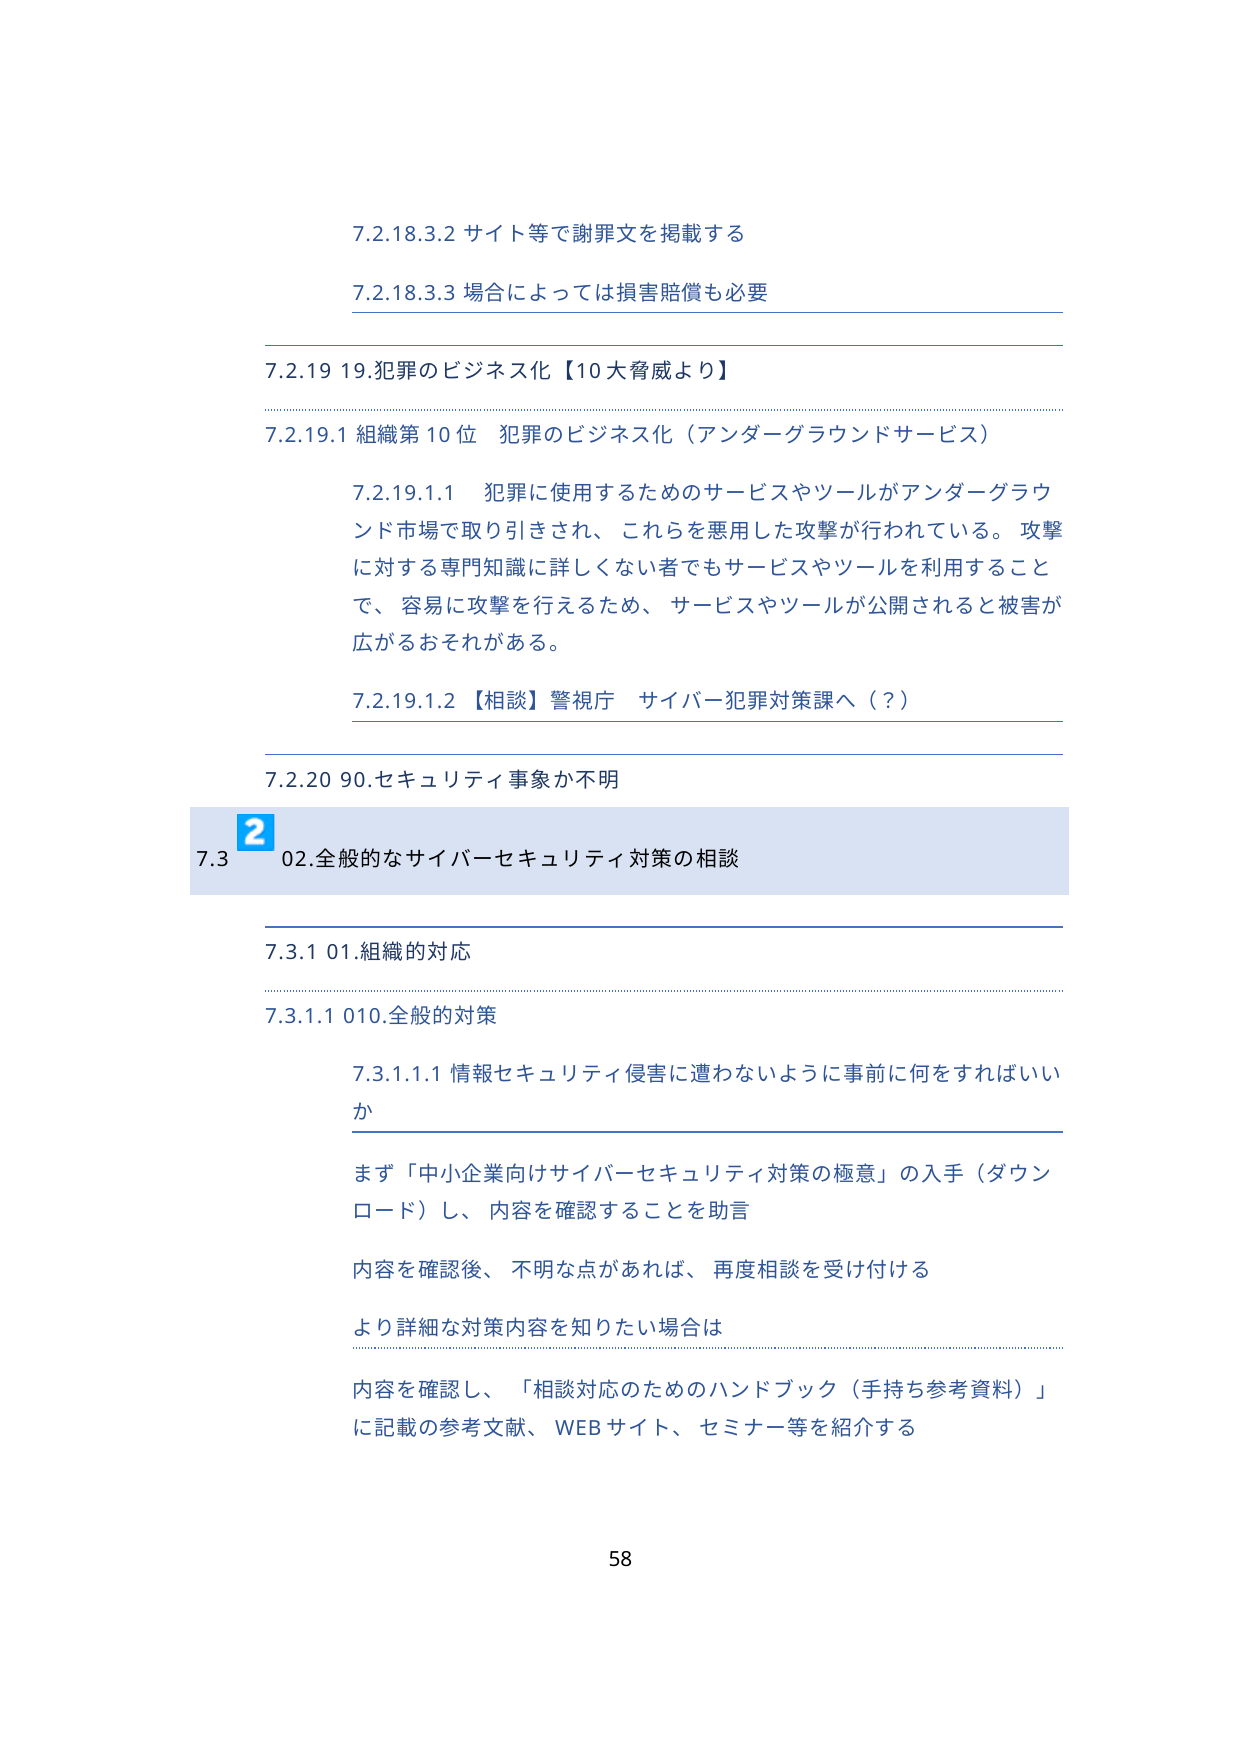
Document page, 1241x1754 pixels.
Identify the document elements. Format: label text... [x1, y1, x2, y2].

text 組織第10位 犯罪のビジネス化（アンダーグラウンドサービス） [265, 409, 1063, 452]
text 内容を確認後、 不明な点があれば、 再度相談を受け付ける [352, 1249, 1063, 1287]
text 01.組織的対応 [265, 928, 1063, 969]
text 90.セキュリティ事象か不明 [265, 755, 1063, 797]
text まず「中小企業向けサイバーセキュリティ対策の極意」の入手（ダウンロード）し、 内容を確認することを助言 [352, 1154, 1063, 1229]
text サイト等で謝罪文を掲載する [352, 214, 1063, 252]
text 犯罪に使用するためのサービスやツールがアンダーグラウンド市場で取り引きされ、 これらを悪用した攻撃が行われている。 攻撃に対する専門知識に詳しくない者でもサービスやツールを利用することで、 容易に攻撃を行えるため、 サービスやツールが公開されると被害が広がるおそれがある。 [352, 473, 1063, 660]
text 場合によっては損害賠償も必要 [352, 272, 1063, 312]
text 情報セキュリティ侵害に遭わないように事前に何をすればいいか [352, 1054, 1063, 1131]
text 02.全般的なサイバーセキュリティ対策の相談 [196, 814, 1063, 888]
text 内容を確認し、 「相談対応のためのハンドブック（手持ち参考資料）」に記載の参考文献、 Webサイト、 セミナー等を紹介する [352, 1370, 1063, 1445]
text 【相談】警視庁 サイバー犯罪対策課へ（？） [352, 681, 1063, 721]
text 010.全般的対策 [265, 990, 1063, 1033]
picture [237, 814, 275, 851]
text 19.犯罪のビジネス化【10大脅威より】 [265, 346, 1063, 388]
text より詳細な対策内容を知りたい場合は [352, 1308, 1063, 1349]
